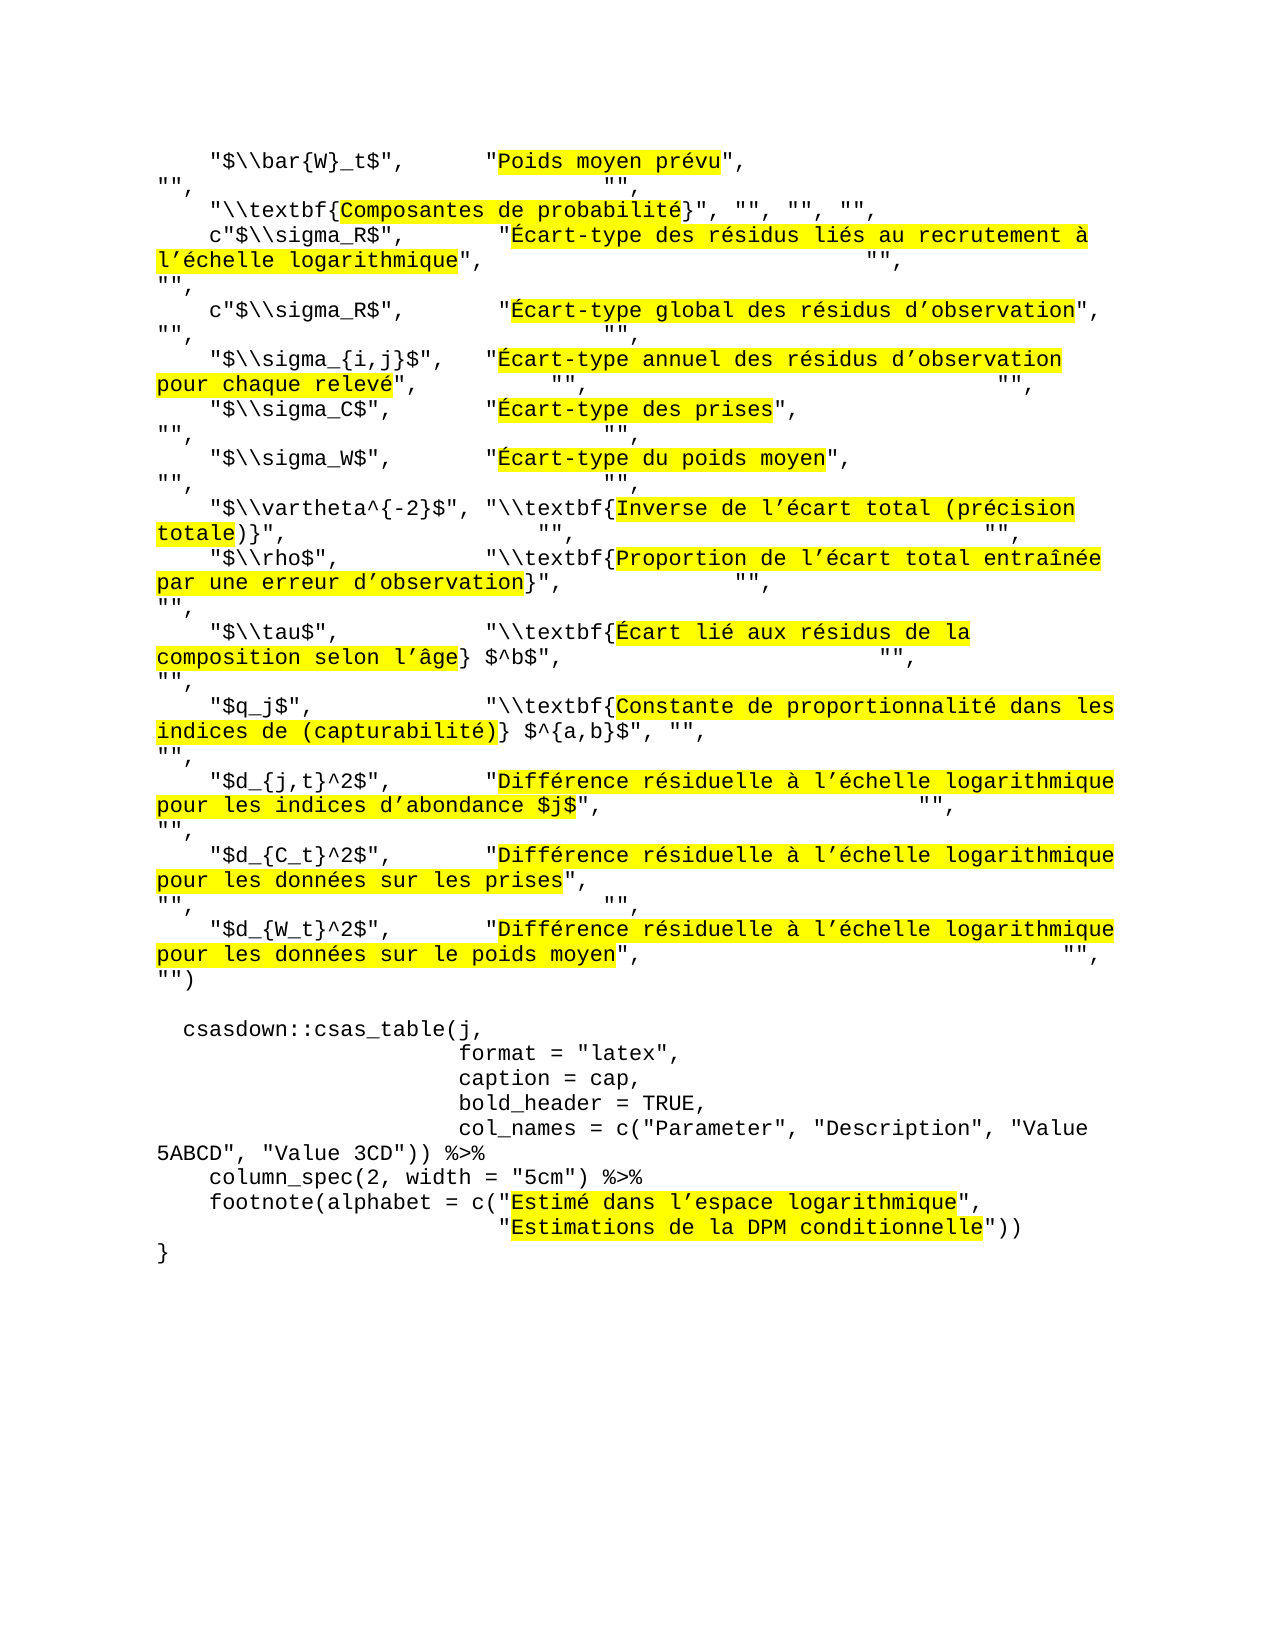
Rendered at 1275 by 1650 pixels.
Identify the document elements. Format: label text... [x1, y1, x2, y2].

text "$\\rho$", "\\textbf{Proportion de l’écart total entraînée par une erreur d’observation}", "", "", [156, 547, 1118, 621]
text csasdown::csas_table(j, [156, 1018, 1118, 1042]
text footnote(alphabet = c("Estimé dans l’espace logarithmique", [957, 1191, 1118, 1216]
text "$\\sigma_{i,j}$", "Écart-type annuel des résidus d’observation pour chaque relevé", "", "", [156, 348, 1118, 398]
text format = "latex", [156, 1042, 1118, 1067]
text } [156, 1241, 1118, 1266]
text col_names = c("Parameter", "Description", "Value 5ABCD", "Value 3CD")) %>% [156, 1117, 1118, 1166]
text footnote(alphabet = c("Estimé dans l’espace logarithmique", [156, 1191, 511, 1216]
text "Estimations de la DPM conditionnelle")) [983, 1216, 1118, 1241]
text caption = cap, [156, 1067, 1118, 1092]
text bold_header = TRUE, [156, 1092, 1118, 1117]
text "Estimations de la DPM conditionnelle")) [156, 1216, 511, 1241]
text "$\\vartheta^{-2}$", "\\textbf{Inverse de l’écart total (précision totale)}", "", "", [156, 497, 1118, 547]
text "$\\tau$", "\\textbf{Écart lié aux résidus de la composition selon l’âge} $^b$", "", "", [156, 621, 1118, 695]
text column_spec(2, width = "5cm") %>% [156, 1166, 1118, 1191]
text "$\\bar{W}_t$", "Poids moyen prévu", "", "", [156, 150, 1118, 199]
text "$d_{j,t}^2$", "Différence résiduelle à l’échelle logarithmique pour les indices d’abondance $j$", "", "", [156, 770, 1118, 844]
text "\\textbf{Composantes de probabilité}", "", "", "", [156, 199, 1118, 224]
text "$d_{W_t}^2$", "Différence résiduelle à l’échelle logarithmique pour les données sur le poids moyen", "", "") [156, 918, 1118, 993]
text c"$\\sigma_R$", "Écart-type des résidus liés au recrutement à l’échelle logarithmique", "", "", [156, 224, 1118, 299]
text c"$\\sigma_R$", "Écart-type global des résidus d’observation", "", "", [156, 299, 1118, 348]
text "$q_j$", "\\textbf{Constante de proportionnalité dans les indices de (capturabilité)} $^{a,b}$", "", "", [156, 695, 1118, 770]
text "$\\sigma_W$", "Écart-type du poids moyen", "", "", [156, 447, 1118, 497]
text "$d_{C_t}^2$", "Différence résiduelle à l’échelle logarithmique pour les données sur les prises", "", "", [156, 844, 1118, 918]
text "$\\sigma_C$", "Écart-type des prises", "", "", [156, 398, 1118, 447]
